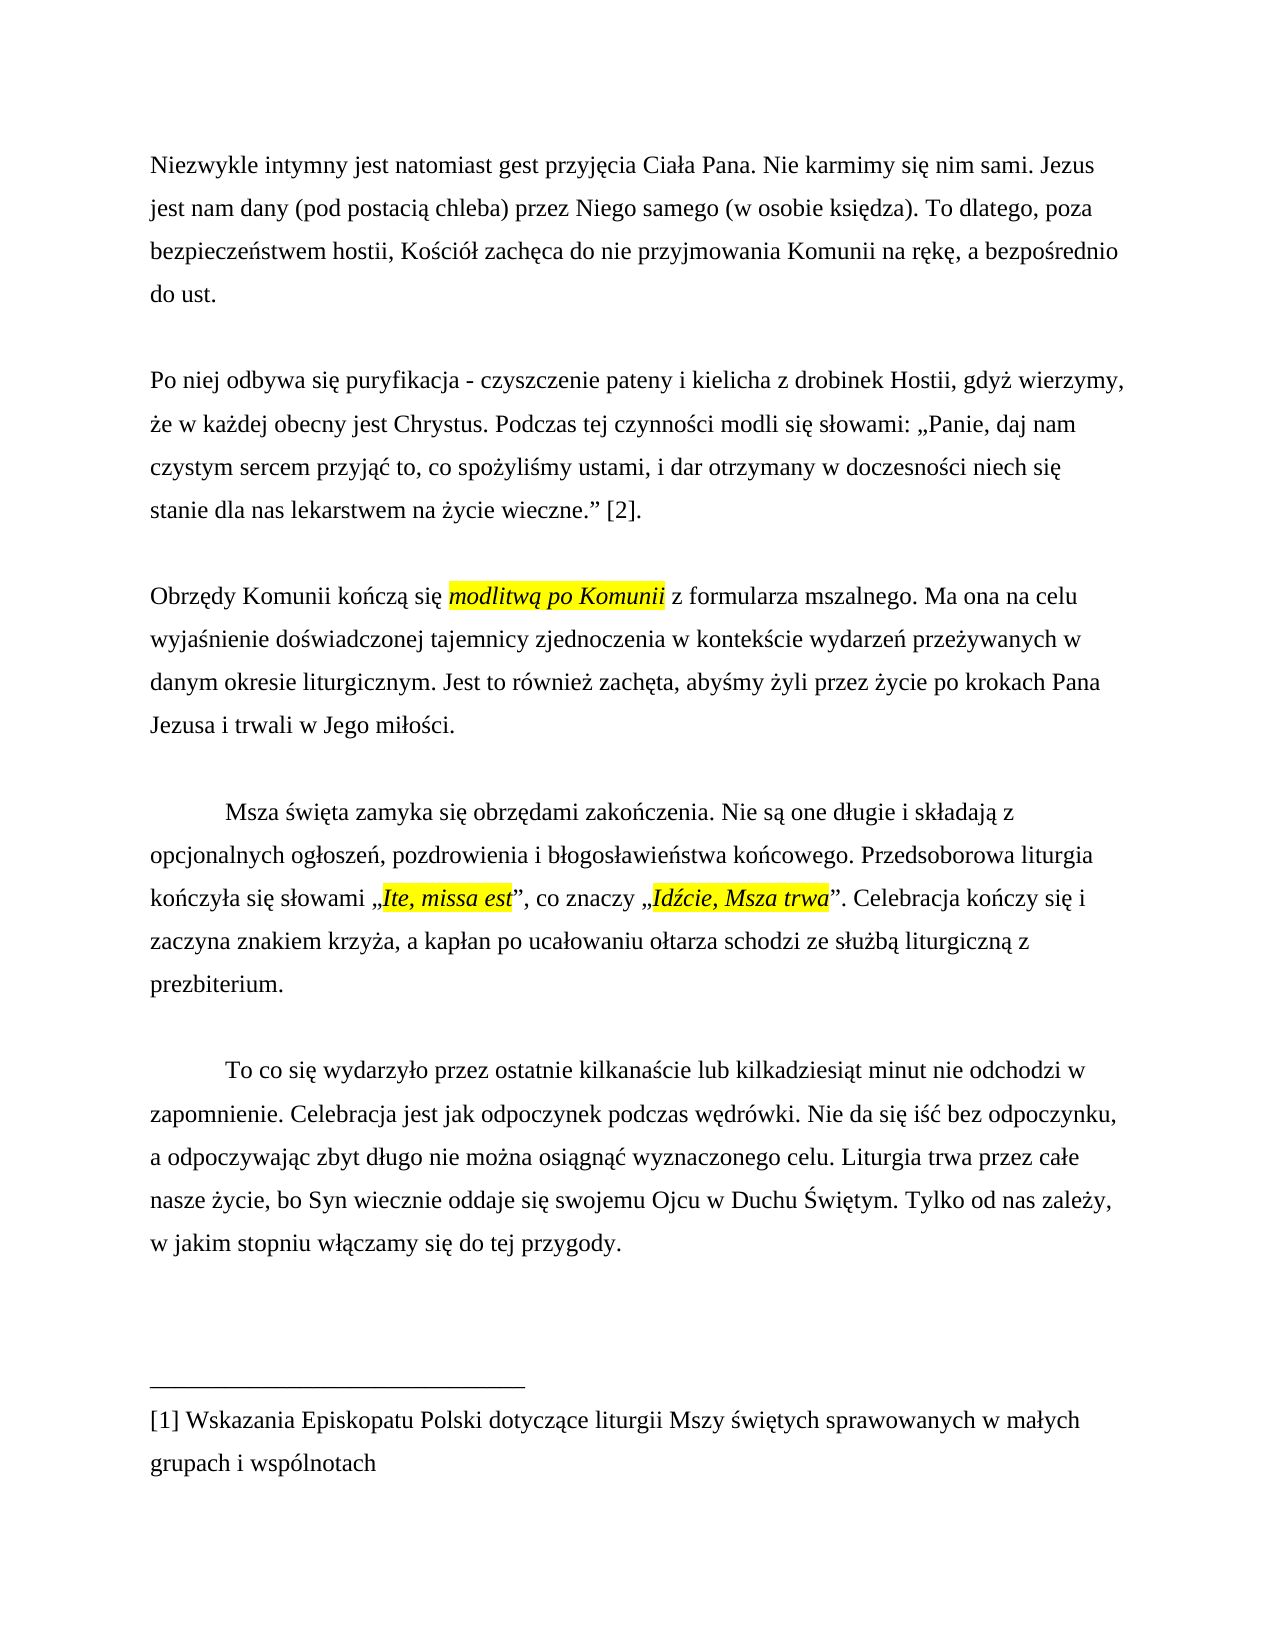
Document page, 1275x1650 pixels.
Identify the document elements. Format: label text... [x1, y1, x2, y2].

text Niezwykle intymny jest natomiast gest przyjęcia Ciała Pana. Nie karmimy się nim sami. Jezus jest nam dany (pod postacią chleba) przez Niego samego (w osobie księdza). To dlatego, poza bezpieczeństwem hostii, Kościół zachęca do nie przyjmowania Komunii na rękę, a bezpośrednio do ust. [150, 150, 1125, 308]
text Po niej odbywa się puryfikacja - czyszczenie pateny i kielicha z drobinek Hostii, gdyż wierzymy, że w każdej obecny jest Chrystus. Podczas tej czynności modli się słowami: „Panie, daj nam czystym sercem przyjąć to, co spożyliśmy ustami, i dar otrzymany w doczesności niech się stanie dla nas lekarstwem na życie wieczne.” [2]. [150, 366, 1125, 524]
text ______________________________ [150, 1362, 1125, 1391]
text [1] Wskazania Episkopatu Polski dotyczące liturgii Mszy świętych sprawowanych w małych grupach i wspólnotach [150, 1405, 1125, 1477]
text Obrzędy Komunii kończą się modlitwą po Komunii z formularza mszalnego. Ma ona na celu wyjaśnienie doświadczonej tajemnicy zjednoczenia w kontekście wydarzeń przeżywanych w danym okresie liturgicznym. Jest to również zachęta, abyśmy żyli przez życie po krokach Pana Jezusa i trwali w Jego miłości. [150, 581, 1125, 739]
text Msza święta zamyka się obrzędami zakończenia. Nie są one długie i składają z opcjonalnych ogłoszeń, pozdrowienia i błogosławieństwa końcowego. Przedsoborowa liturgia kończyła się słowami „Ite, missa est”, co znaczy „Idźcie, Msza trwa”. Celebracja kończy się i zaczyna znakiem krzyża, a kapłan po ucałowaniu ołtarza schodzi ze służbą liturgiczną z prezbiterium. [150, 797, 1125, 998]
text To co się wydarzyło przez ostatnie kilkanaście lub kilkadziesiąt minut nie odchodzi w zapomnienie. Celebracja jest jak odpoczynek podczas wędrówki. Nie da się iść bez odpoczynku, a odpoczywając zbyt długo nie można osiągnąć wyznaczonego celu. Liturgia trwa przez całe nasze życie, bo Syn wiecznie oddaje się swojemu Ojcu w Duchu Świętym. Tylko od nas zależy, w jakim stopniu włączamy się do tej przygody. [150, 1056, 1125, 1257]
